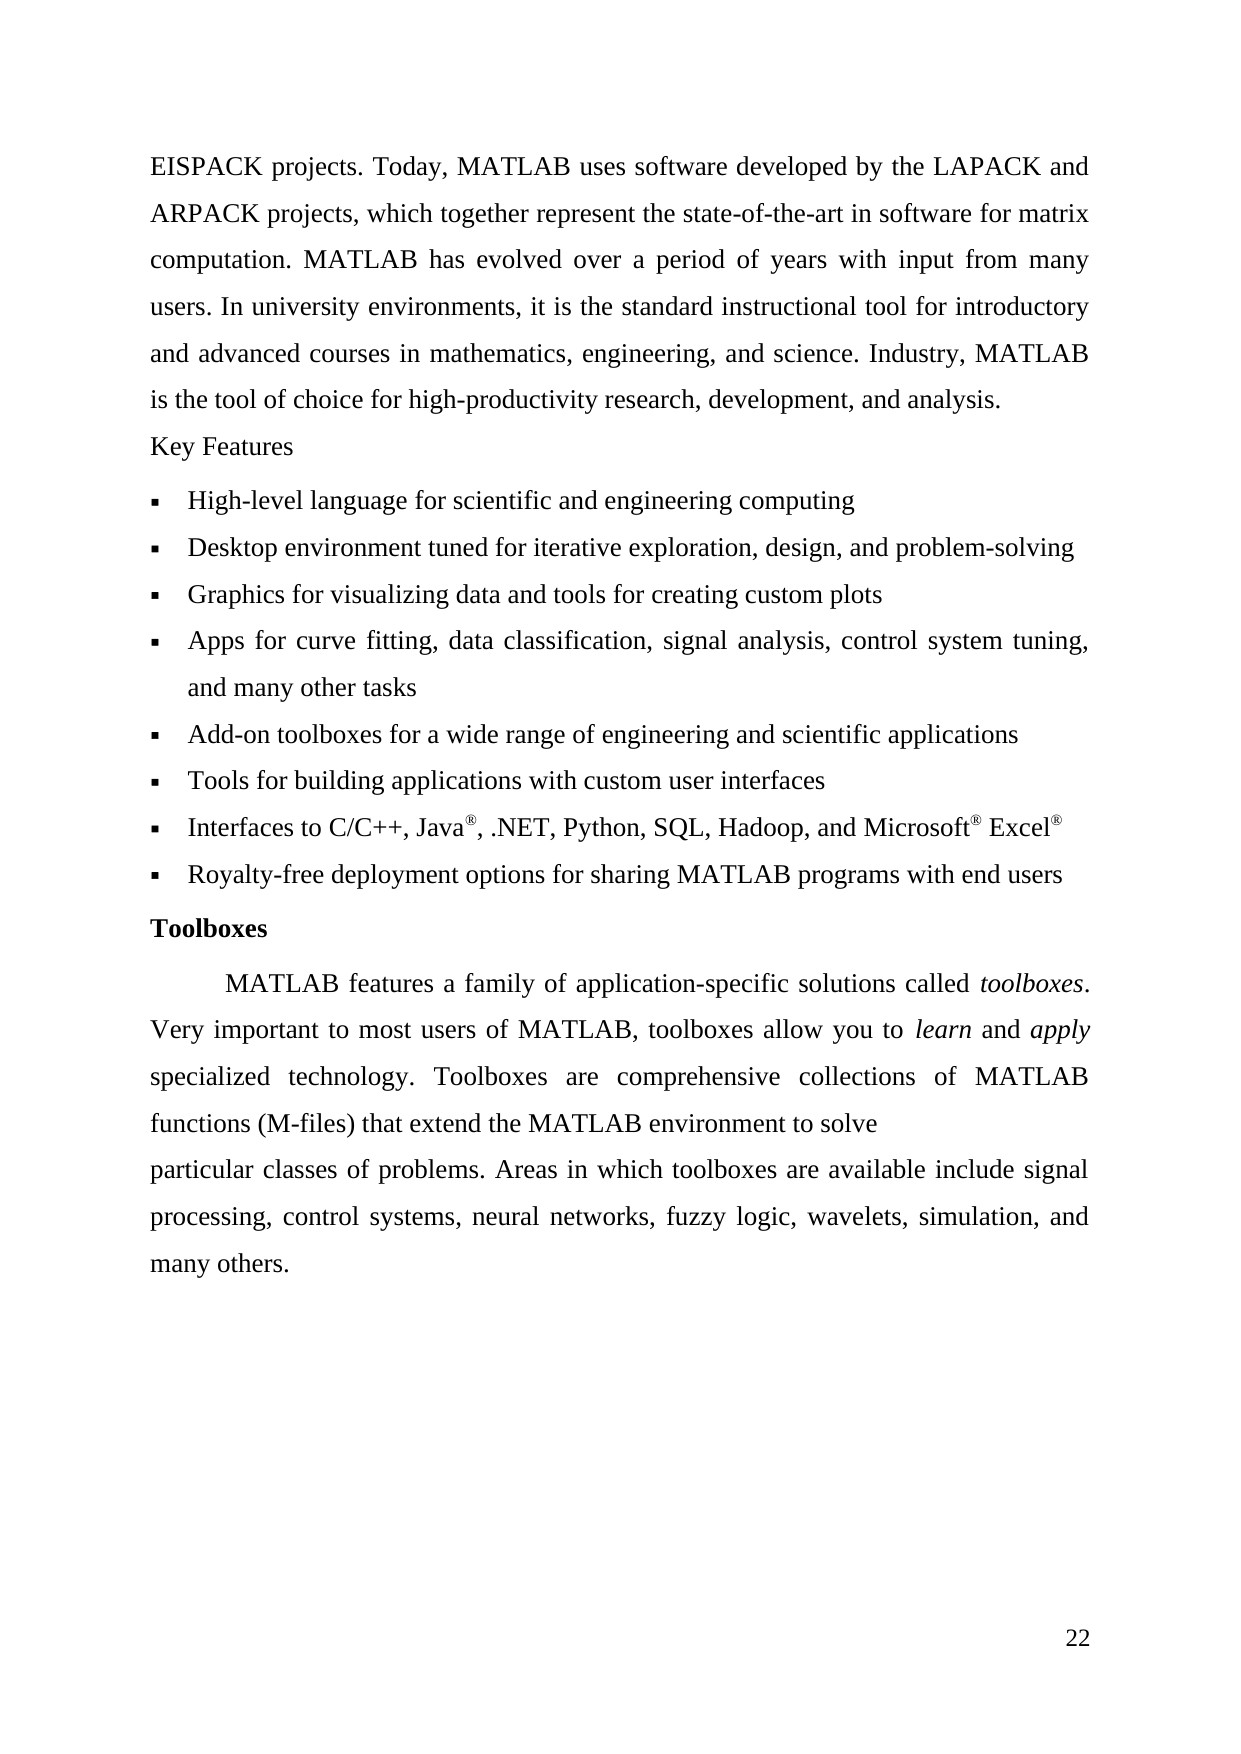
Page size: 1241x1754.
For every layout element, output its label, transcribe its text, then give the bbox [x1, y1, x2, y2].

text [150, 150, 1090, 414]
text MATLAB features a family of application-specific solutions called toolboxes. Very important to most users of MATLAB, toolboxes allow you to learn and apply specialized technology. Toolboxes are comprehensive collections of MATLAB functions (M-files) that extend the MATLAB environment to solve [150, 967, 1090, 1138]
list Graphics for visualizing data and tools for creating custom plots [150, 578, 1090, 609]
list Interfaces to C/C++, Java®, .NET, Python, SQL, Hadoop, and Microsoft® Excel® [150, 811, 1090, 842]
list Royalty-free deployment options for sharing MATLAB programs with end users [150, 858, 1090, 889]
text Toolboxes [150, 912, 1090, 943]
subtitle Key Features [150, 430, 1090, 461]
list Add-on toolboxes for a wide range of engineering and scientific applications [150, 718, 1090, 749]
list Desktop environment tuned for iterative exploration, design, and problem-solving [150, 531, 1090, 562]
list Apps for curve fitting, data classification, signal analysis, control system tuning, and many other tasks [150, 624, 1090, 702]
list Tools for building applications with custom user interfaces [150, 764, 1090, 796]
list High-level language for scientific and engineering computing [150, 484, 1090, 516]
text particular classes of problems. Areas in which toolboxes are available include signal processing, control systems, neural networks, fuzzy logic, wavelets, simulation, and many others. [150, 1153, 1090, 1278]
